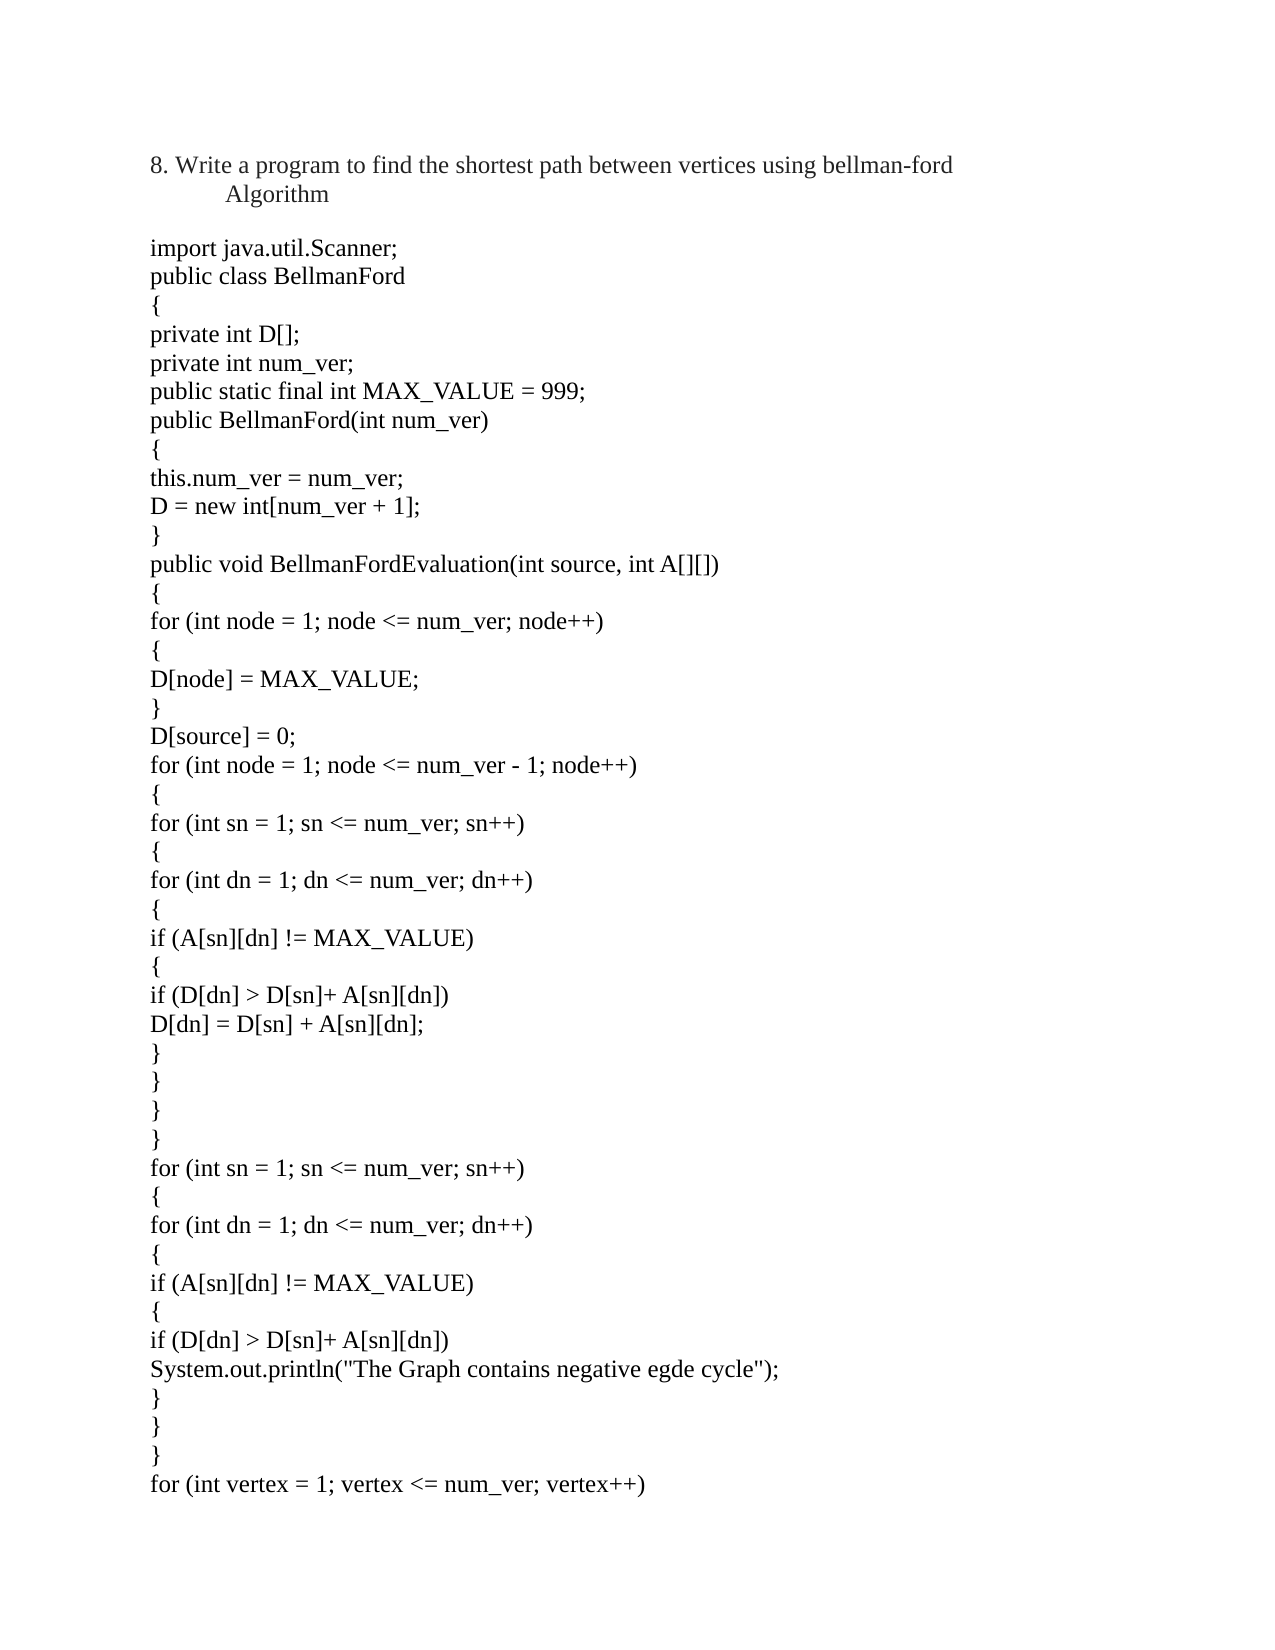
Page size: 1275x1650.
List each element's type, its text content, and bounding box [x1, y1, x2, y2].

text private int num_ver; [150, 348, 1125, 376]
text import java.util.Scanner; [150, 233, 1125, 261]
text } [150, 1124, 1125, 1153]
text { [150, 290, 1125, 319]
text D[source] = 0; [150, 721, 1125, 750]
text for (int dn = 1; dn <= num_ver; dn++) [150, 1210, 1125, 1239]
text } [150, 1440, 1125, 1469]
text D[dn] = D[sn] + A[sn][dn]; [150, 1009, 1125, 1038]
text { [150, 635, 1125, 664]
text if (D[dn] > D[sn]+ A[sn][dn]) [150, 1325, 1125, 1354]
text { [150, 951, 1125, 980]
text } [150, 1383, 1125, 1411]
text for (int dn = 1; dn <= num_ver; dn++) [150, 865, 1125, 894]
text for (int node = 1; node <= num_ver; node++) [150, 606, 1125, 635]
text D[node] = MAX_VALUE; [150, 664, 1125, 693]
text { [150, 894, 1125, 923]
text { [150, 779, 1125, 808]
text if (A[sn][dn] != MAX_VALUE) [150, 923, 1125, 951]
text } [150, 1038, 1125, 1066]
text D = new int[num_ver + 1]; [150, 491, 1125, 520]
text { [150, 1181, 1125, 1210]
text { [150, 1296, 1125, 1325]
text { [150, 578, 1125, 606]
text 8. Write a program to find the shortest path between vertices using bellman-ford [150, 150, 1125, 179]
text Algorithm [150, 179, 1125, 207]
text public void BellmanFordEvaluation(int source, int A[][]) [150, 549, 1125, 578]
text } [150, 693, 1125, 721]
text if (D[dn] > D[sn]+ A[sn][dn]) [150, 980, 1125, 1009]
text { [150, 1239, 1125, 1268]
text this.num_ver = num_ver; [150, 463, 1125, 491]
text } [150, 520, 1125, 549]
text for (int vertex = 1; vertex <= num_ver; vertex++) [150, 1469, 1125, 1498]
text for (int sn = 1; sn <= num_ver; sn++) [150, 1153, 1125, 1181]
text public class BellmanFord [150, 261, 1125, 290]
text { [150, 434, 1125, 463]
text } [150, 1411, 1125, 1440]
text System.out.println("The Graph contains negative egde cycle"); [150, 1354, 1125, 1383]
text { [150, 836, 1125, 865]
text private int D[]; [150, 319, 1125, 348]
text } [150, 1095, 1125, 1124]
text public static final int MAX_VALUE = 999; [150, 376, 1125, 405]
text public BellmanFord(int num_ver) [150, 405, 1125, 434]
text for (int sn = 1; sn <= num_ver; sn++) [150, 808, 1125, 836]
text if (A[sn][dn] != MAX_VALUE) [150, 1268, 1125, 1296]
text for (int node = 1; node <= num_ver - 1; node++) [150, 750, 1125, 779]
text } [150, 1066, 1125, 1095]
